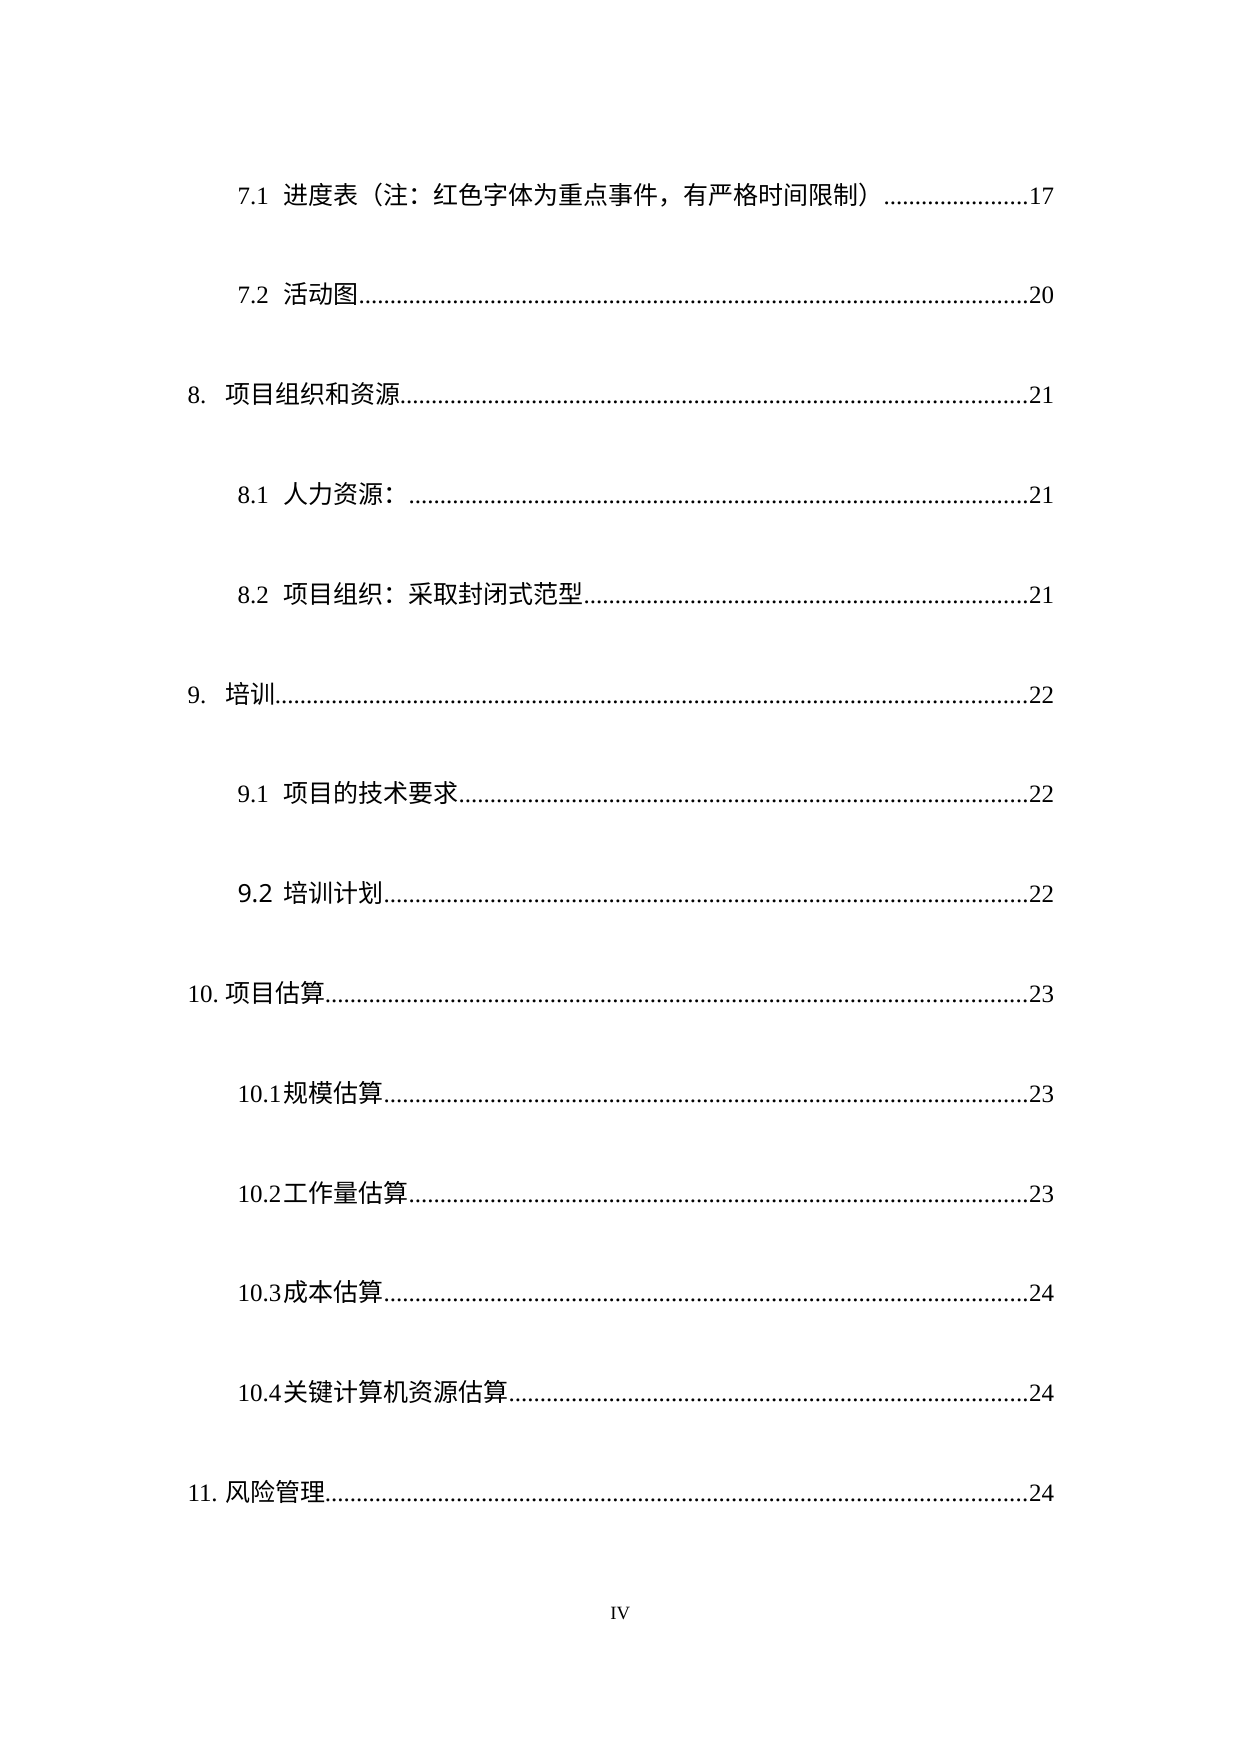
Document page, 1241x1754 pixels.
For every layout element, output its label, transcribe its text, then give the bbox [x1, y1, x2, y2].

text 10.2 工作量估算 23 [237, 1159, 1053, 1224]
text 7.1 进度表（注：红色字体为重点事件，有严格时间限制） 17 [237, 161, 1053, 226]
text 8.1 人力资源： 21 [237, 460, 1053, 525]
text 10.3 成本估算 24 [237, 1258, 1053, 1323]
text 11. 风险管理 24 [187, 1458, 1053, 1523]
text 8.2 项目组织：采取封闭式范型 21 [237, 560, 1053, 625]
text 10.1 规模估算 23 [237, 1059, 1053, 1124]
text 10. 项目估算 23 [187, 959, 1053, 1024]
text 10.4 关键计算机资源估算 24 [237, 1358, 1053, 1423]
text 9.1 项目的技术要求 22 [237, 759, 1053, 824]
text 9.2 培训计划 22 [237, 859, 1053, 924]
text 9. 培训 22 [187, 660, 1053, 725]
text 7.2 活动图 20 [237, 261, 1053, 326]
text 8. 项目组织和资源 21 [187, 360, 1053, 425]
